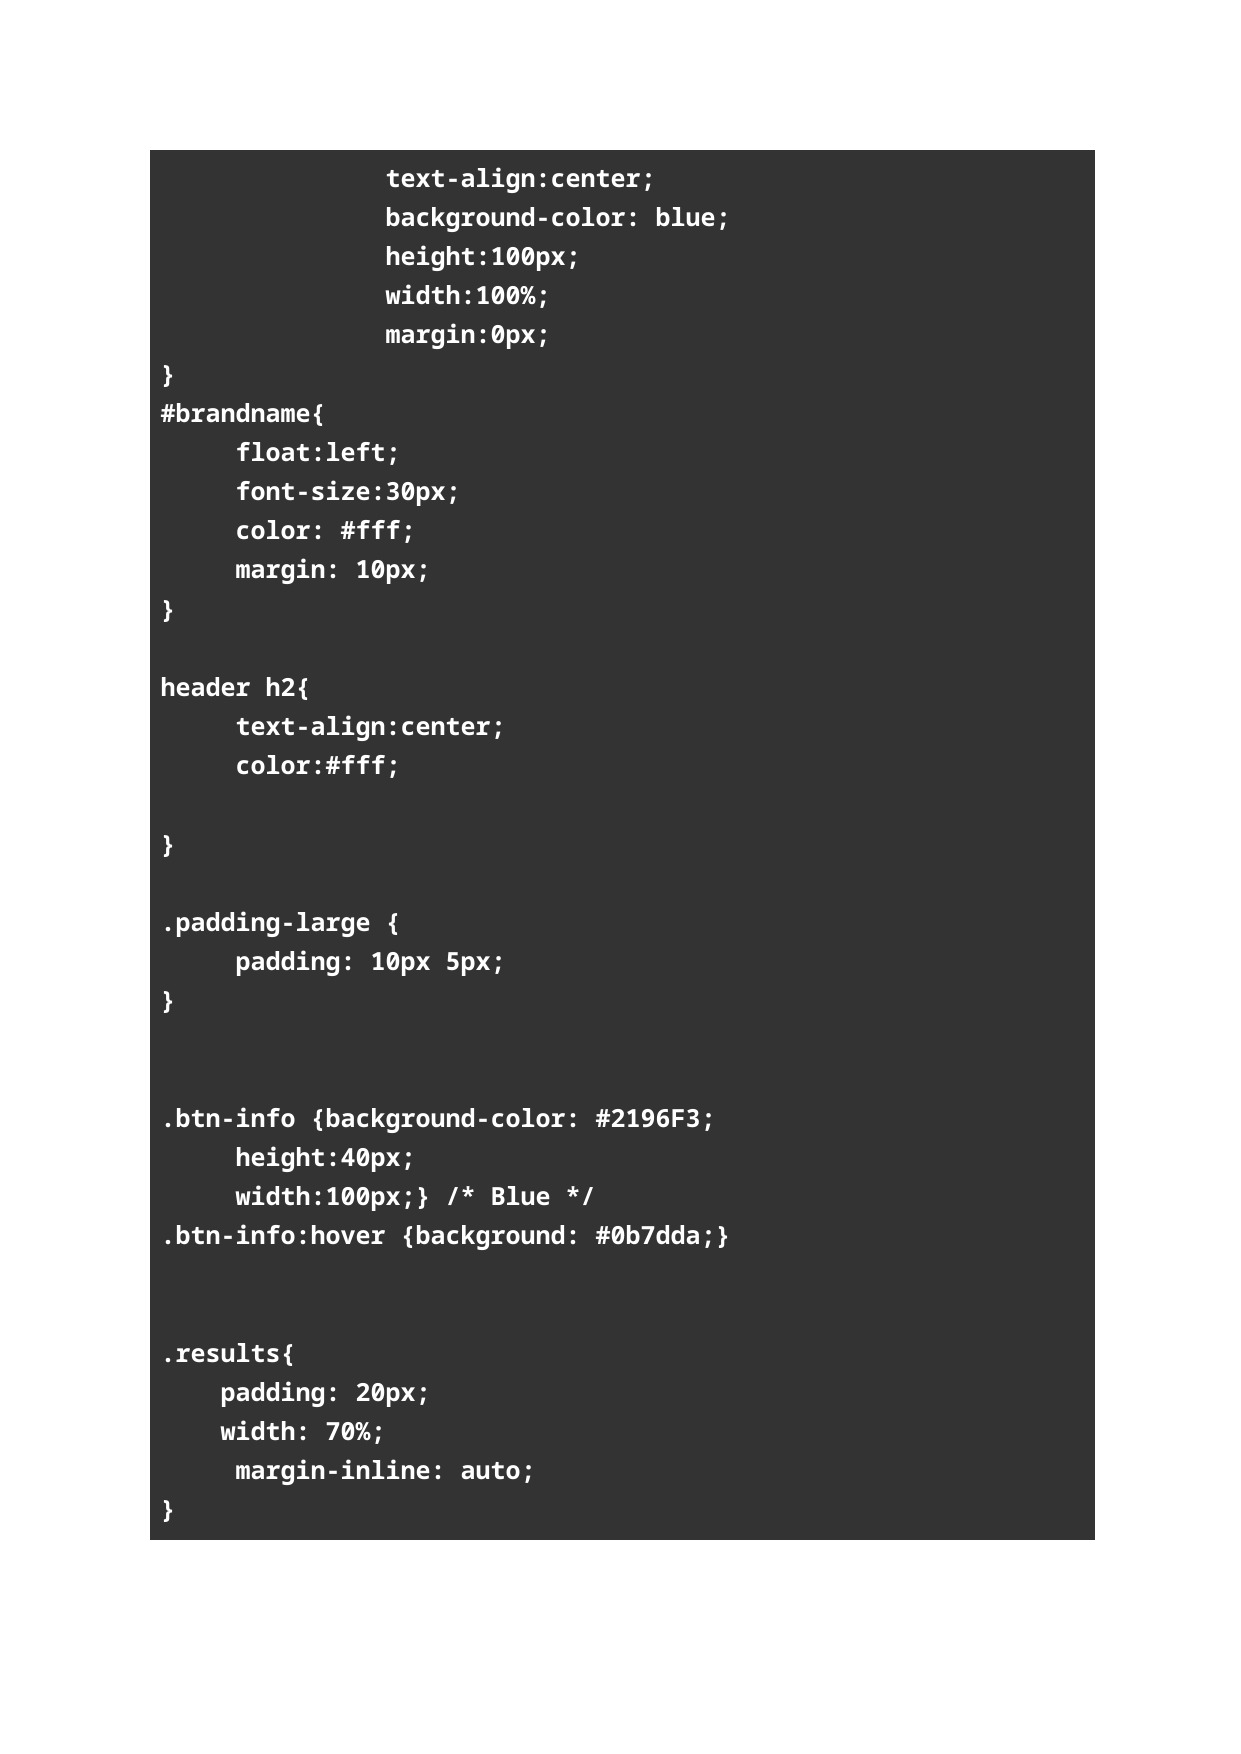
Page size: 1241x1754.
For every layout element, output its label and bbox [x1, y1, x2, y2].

table_header [150, 150, 1095, 1540]
